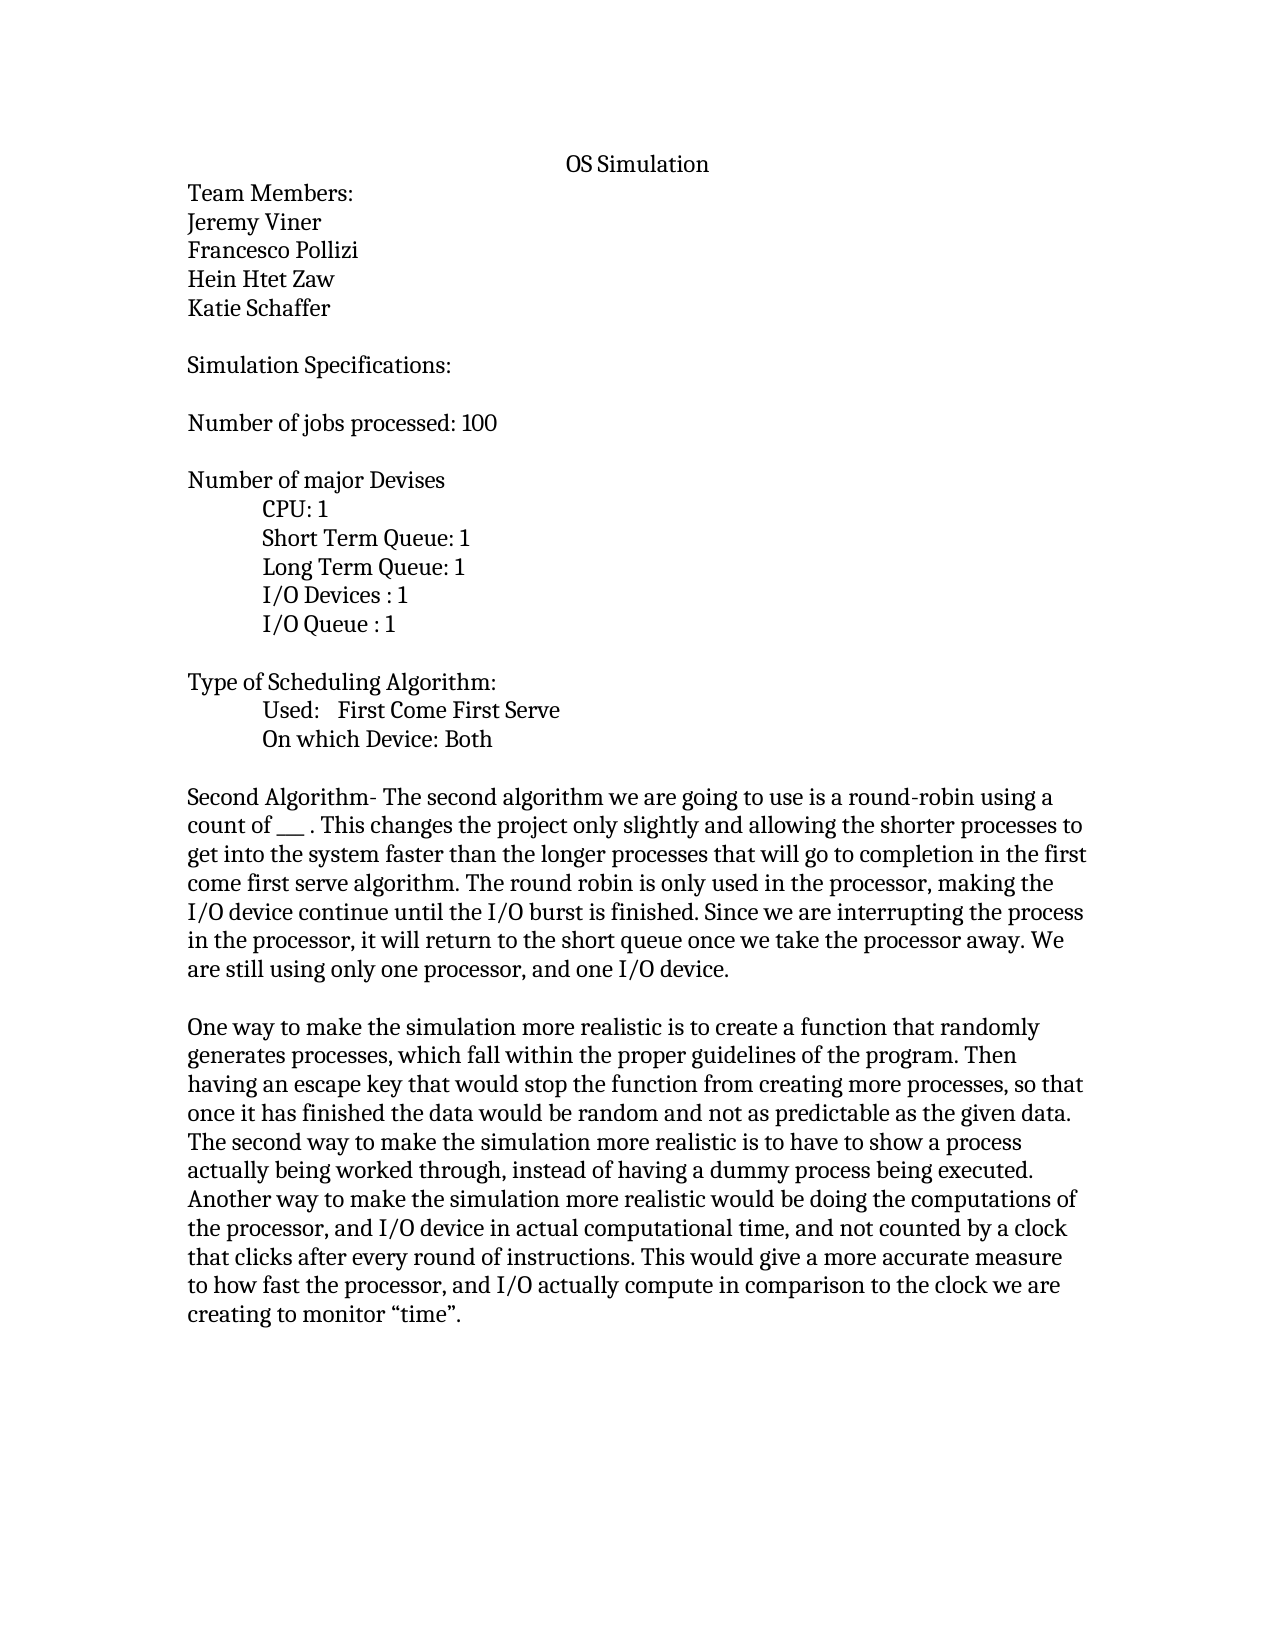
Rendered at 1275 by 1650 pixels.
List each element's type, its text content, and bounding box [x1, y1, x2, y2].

text Type of Scheduling Algorithm: [187, 667, 1087, 696]
text On which Device: Both [187, 725, 1087, 754]
text OS Simulation [187, 150, 1087, 179]
text One way to make the simulation more realistic is to create a function that randomly generates processes, which fall within the proper guidelines of the program. Then having an escape key that would stop the function from creating more processes, so that once it has finished the data would be random and not as predictable as the given data. The second way to make the simulation more realistic is to have to show a process actually being worked through, instead of having a dummy process being executed. Another way to make the simulation more realistic would be doing the computations of the processor, and I/O device in actual computational time, and not counted by a clock that clicks after every round of instructions. This would give a more accurate measure to how fast the processor, and I/O actually compute in comparison to the clock we are creating to monitor “time”. [187, 1012, 1087, 1329]
text Number of jobs processed: 100 [187, 409, 1087, 437]
text I/O Queue : 1 [187, 610, 1087, 639]
text Used: First Come First Serve [187, 696, 1087, 725]
text Number of major Devises [187, 466, 1087, 495]
text Francesco Pollizi [187, 236, 1087, 265]
text Short Term Queue: 1 [187, 524, 1087, 552]
text Second Algorithm- The second algorithm we are going to use is a round-robin using a count of ___ . This changes the project only slightly and allowing the shorter processes to get into the system faster than the longer processes that will go to completion in the first come first serve algorithm. The round robin is only used in the processor, making the I/O device continue until the I/O burst is finished. Since we are interrupting the process in the processor, it will return to the short queue once we take the processor away. We are still using only one processor, and one I/O device. [187, 782, 1087, 984]
text Katie Schaffer [187, 294, 1087, 322]
text CPU: 1 [187, 495, 1087, 524]
text Simulation Specifications: [187, 351, 1087, 380]
text Hein Htet Zaw [187, 265, 1087, 294]
text I/O Devices : 1 [187, 581, 1087, 610]
text Team Members: [187, 179, 1087, 207]
text Jeremy Viner [187, 207, 1087, 236]
text Long Term Queue: 1 [187, 552, 1087, 581]
